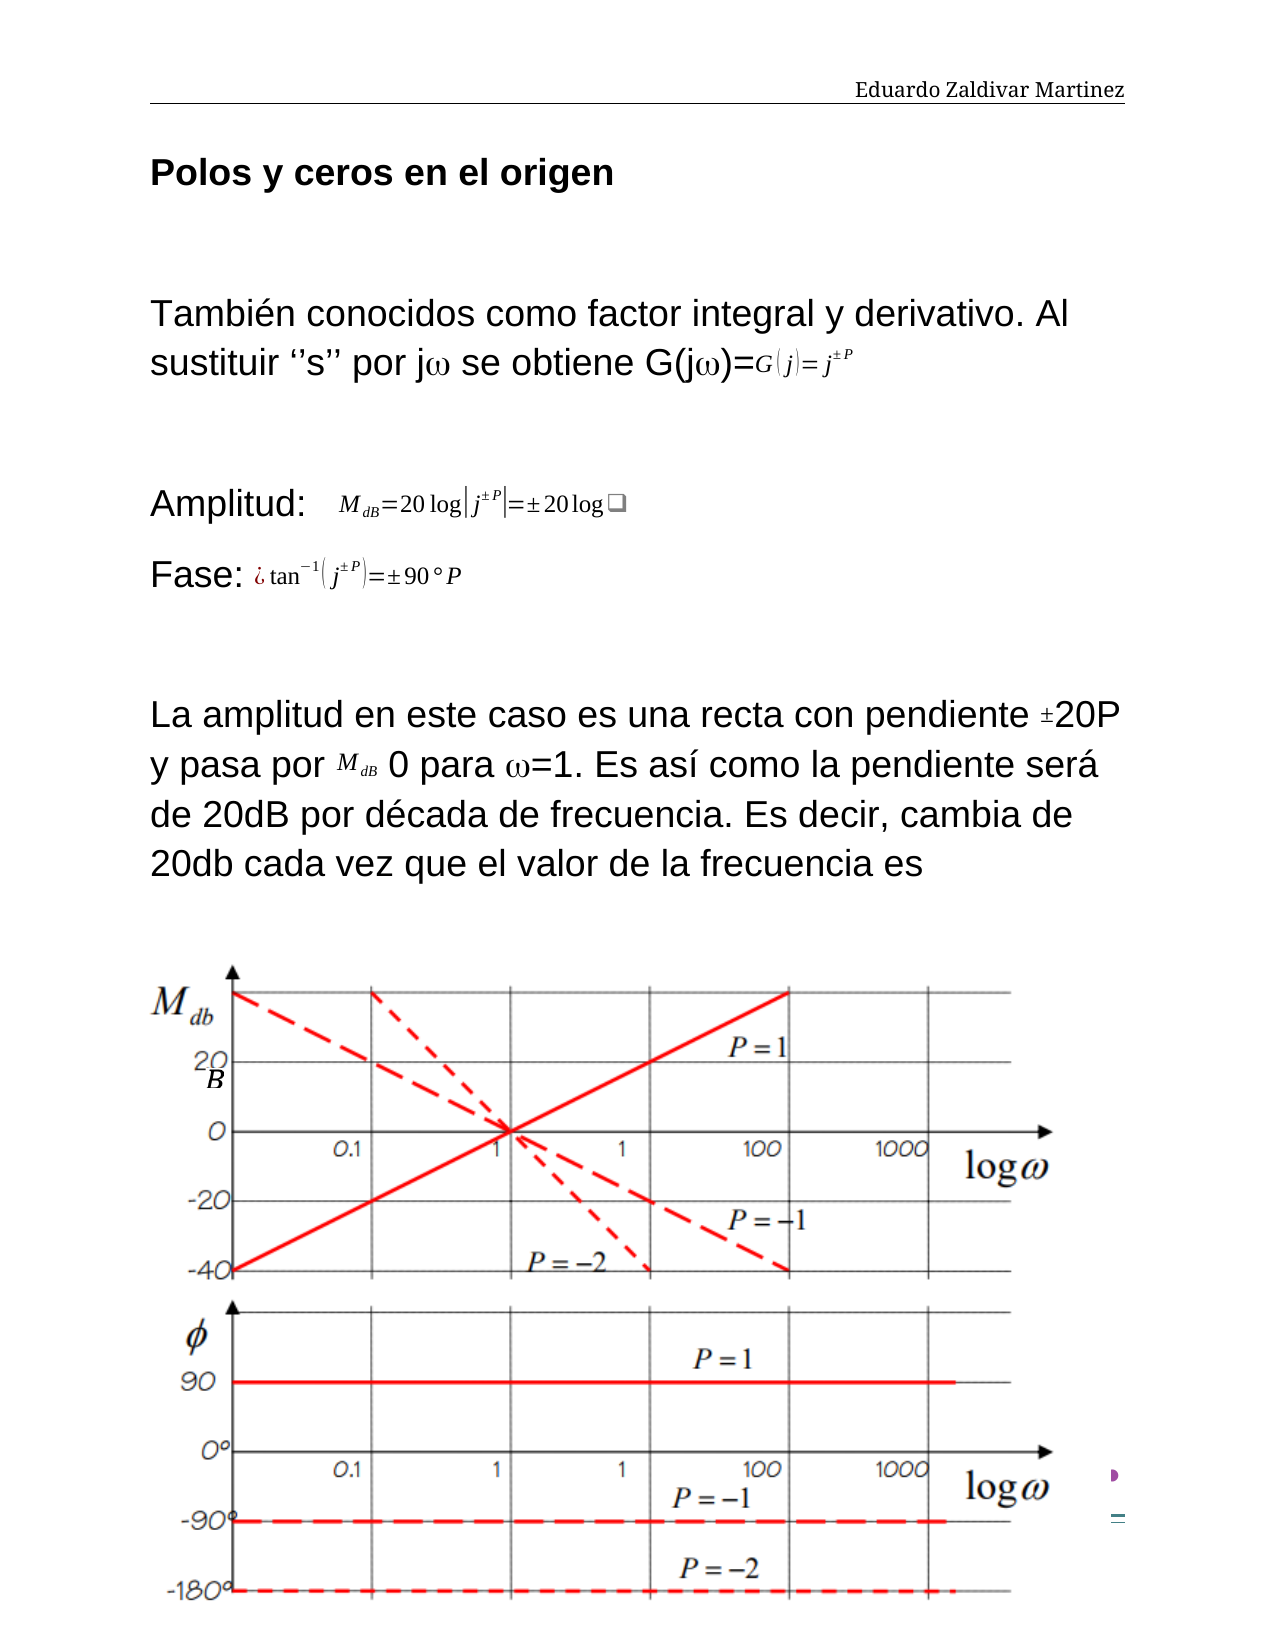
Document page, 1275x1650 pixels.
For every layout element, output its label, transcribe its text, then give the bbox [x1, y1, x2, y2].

text Fase: [150, 552, 1125, 595]
text La amplitud en este caso es una recta con pendiente 20P y pasa por 0 para =1. Es así como la pendiente será de 20dB por década de frecuencia. Es decir, cambia de 20db cada vez que el valor de la frecuencia es multiplicado por 10. El ángulo de fase es una recta horizontal que pasa por 90P. [150, 693, 1125, 884]
picture [136, 941, 1111, 1650]
text También conocidos como factor integral y derivativo. Al sustituir ‘’s’’ por j se obtiene G(j)= [150, 291, 1125, 384]
text Amplitud: [150, 481, 1125, 524]
text Polos y ceros en el origen [150, 150, 1125, 193]
